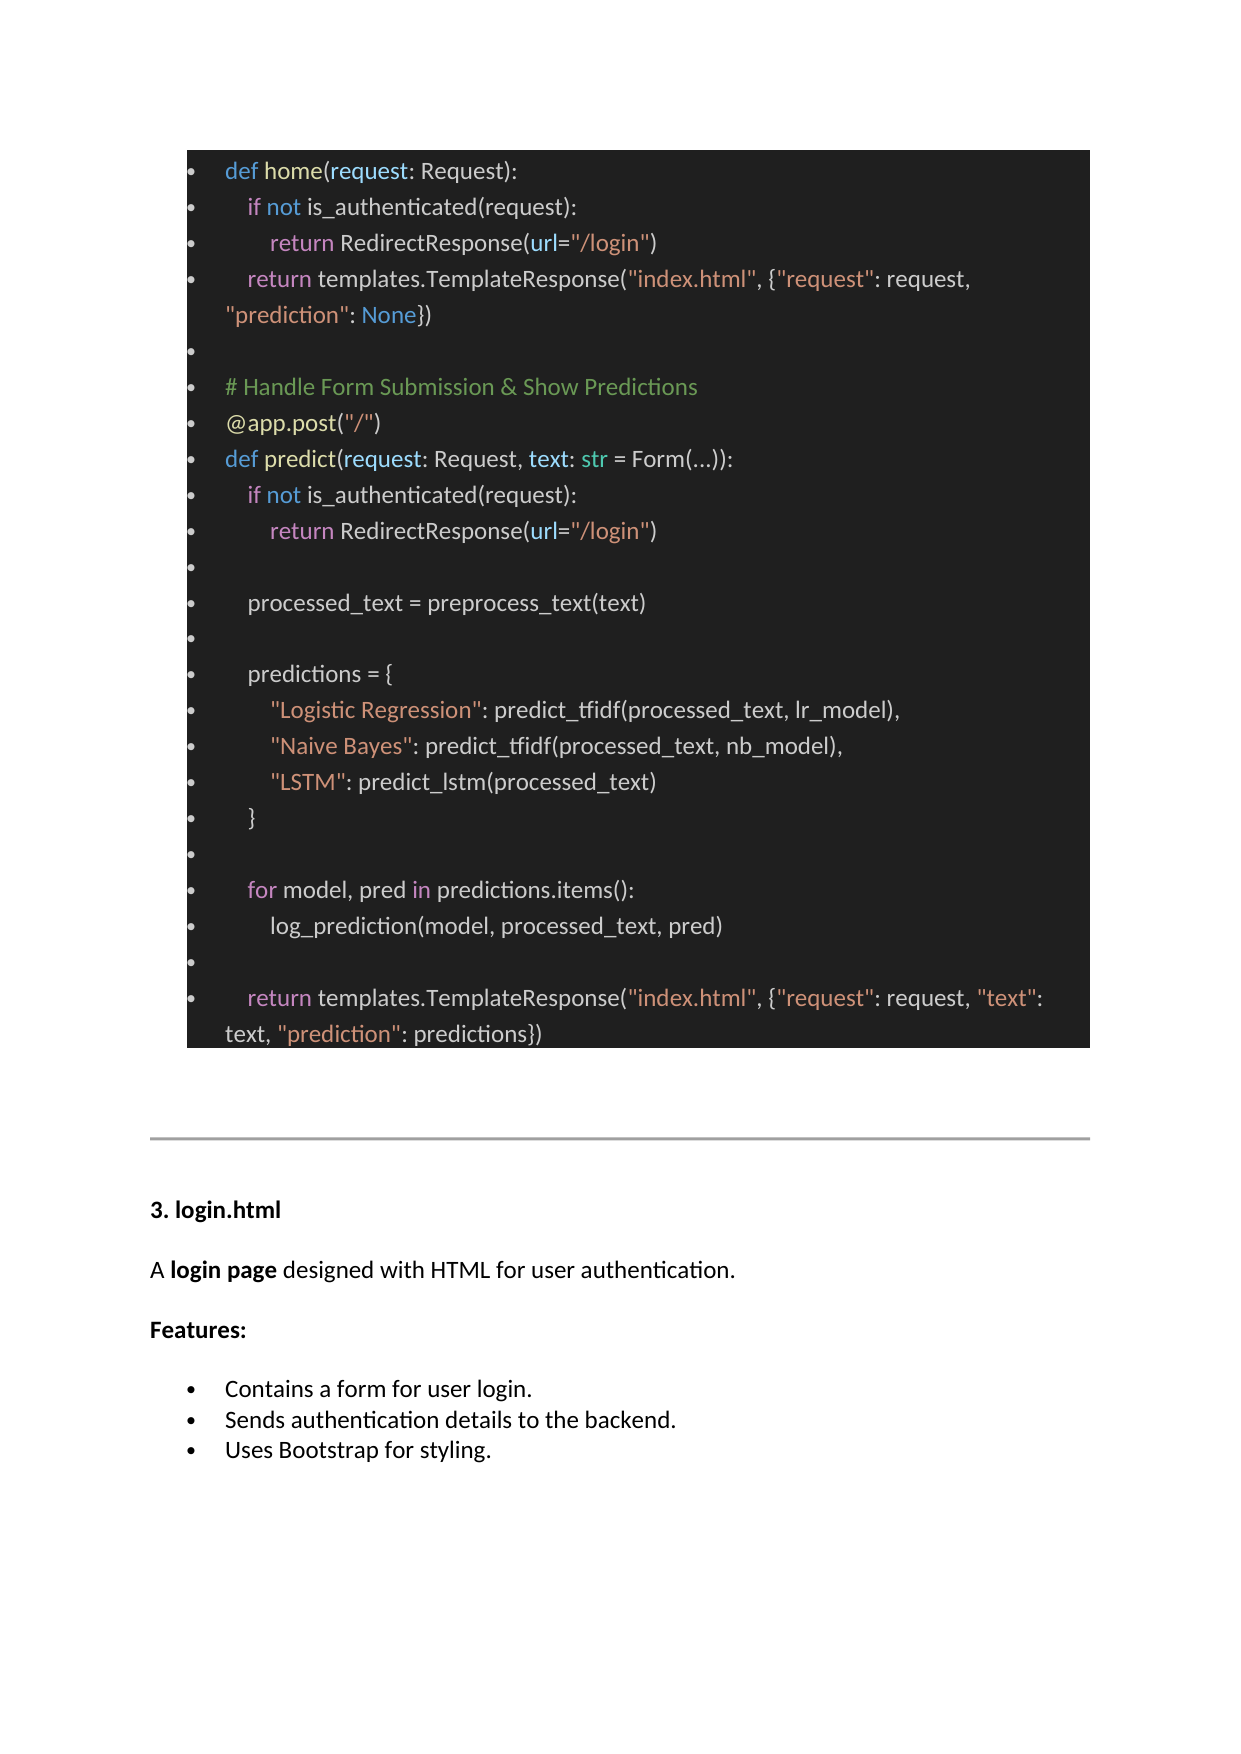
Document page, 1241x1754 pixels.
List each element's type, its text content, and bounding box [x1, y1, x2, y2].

list "Naive Bayes": predict_tfidf(processed_text, nb_model), [187, 725, 1090, 761]
list for model, pred in predictions.items(): [187, 869, 1090, 905]
list return templates.TemplateResponse("index.html", {"request": request, "prediction": None}) [187, 258, 1090, 330]
list return templates.TemplateResponse("index.html", {"request": request, "text": text, "prediction": predictions}) [187, 977, 1090, 1048]
list "LSTM": predict_lstm(processed_text) [187, 761, 1090, 797]
list return RedirectResponse(url="/login") [187, 509, 1090, 545]
list "Logistic Regression": predict_tfidf(processed_text, lr_model), [187, 689, 1090, 725]
list Sends authentication details to the backend. [187, 1404, 1090, 1434]
text 3. login.html [150, 1194, 1090, 1225]
list return RedirectResponse(url="/login") [187, 222, 1090, 258]
text Features: [150, 1314, 1090, 1344]
list Uses Bootstrap for styling. [187, 1434, 1090, 1465]
list Contains a form for user login. [187, 1373, 1090, 1404]
list } [187, 797, 1090, 833]
list if not is_authenticated(request): [187, 186, 1090, 222]
list log_prediction(model, processed_text, pred) [187, 905, 1090, 941]
list def home(request: Request): [187, 150, 1090, 186]
list if not is_authenticated(request): [187, 473, 1090, 509]
list @app.post("/") [187, 402, 1090, 437]
list # Handle Form Submission & Show Predictions [187, 366, 1090, 402]
list predictions = { [187, 653, 1090, 689]
list processed_text = preprocess_text(text) [187, 581, 1090, 617]
list def predict(request: Request, text: str = Form(...)): [187, 437, 1090, 473]
text A login page designed with HTML for user authentication. [150, 1254, 1090, 1285]
